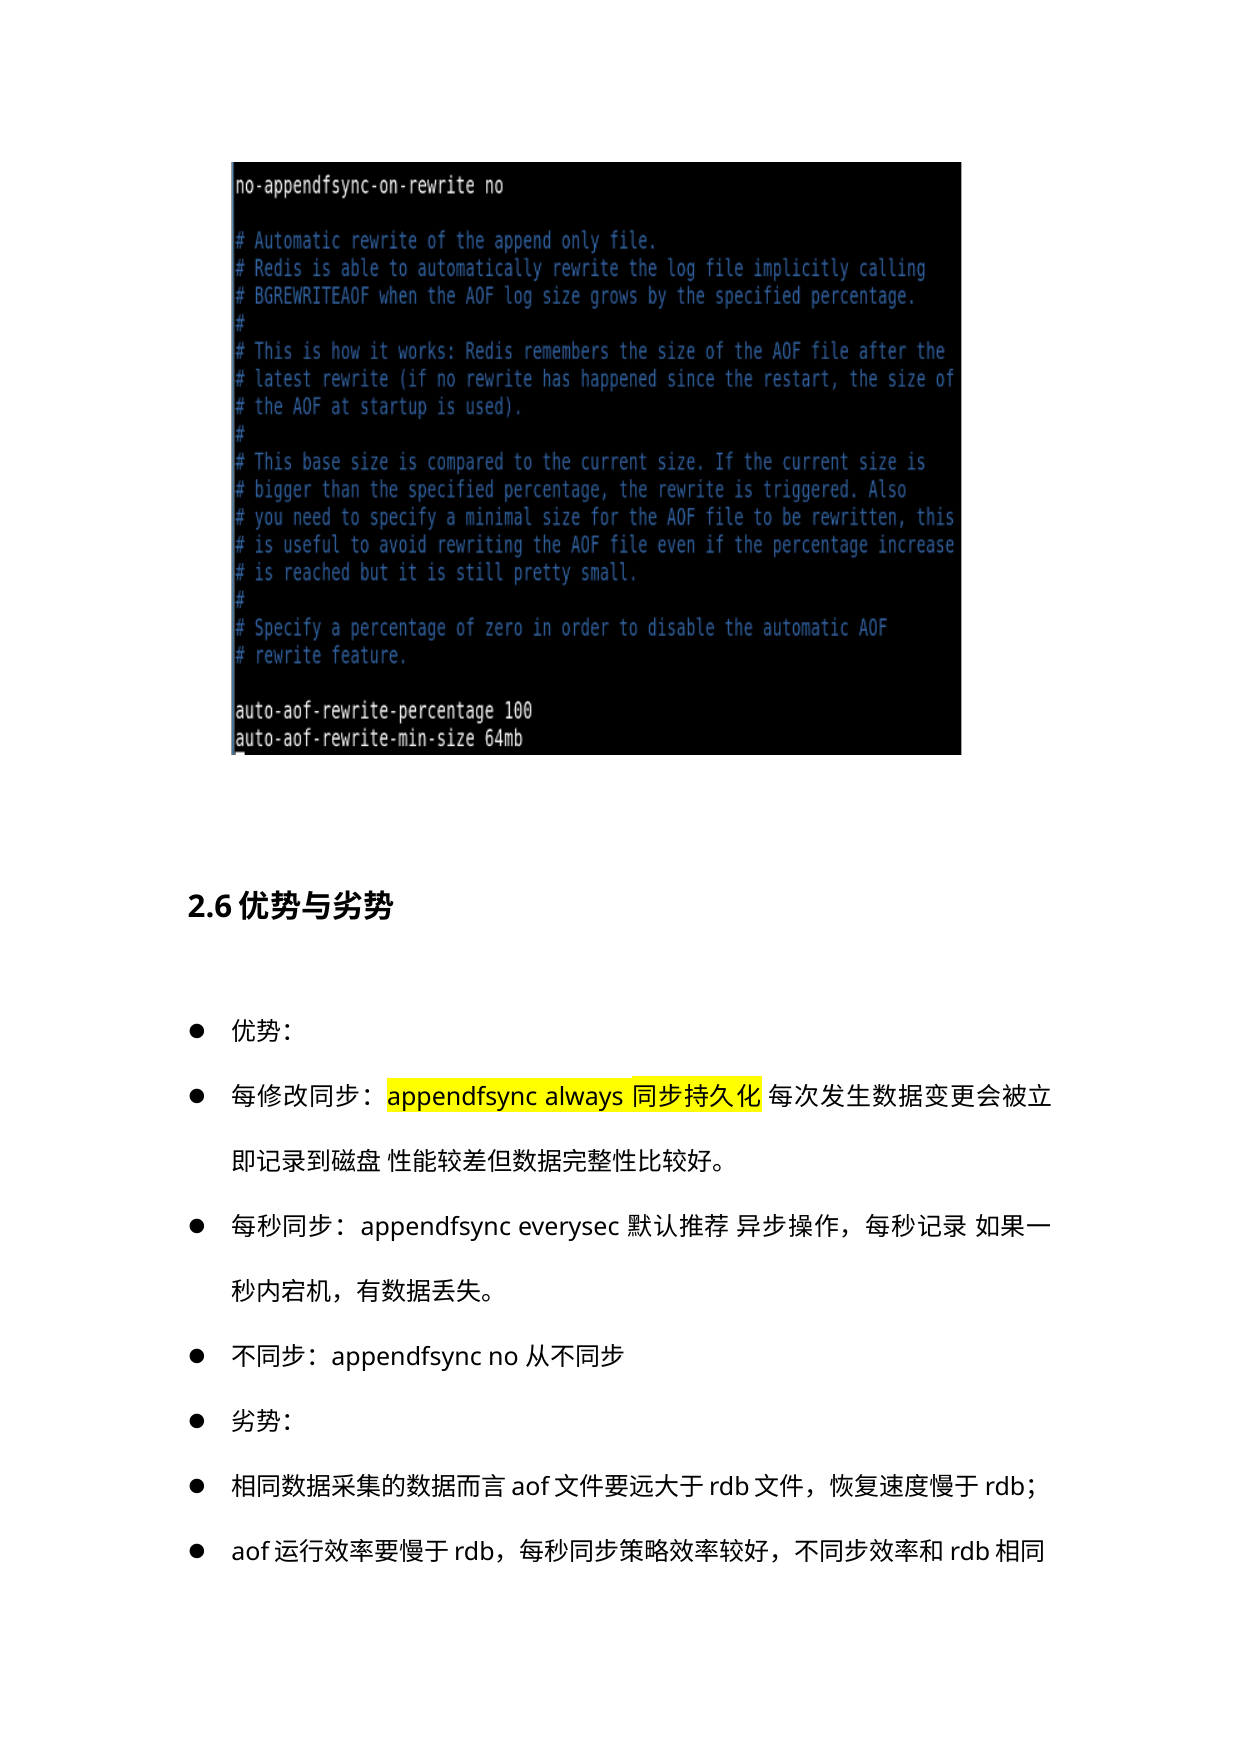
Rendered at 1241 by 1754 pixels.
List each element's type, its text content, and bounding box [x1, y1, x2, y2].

list 每修改同步：appendfsync always 同步持久化 每次发生数据变更会被立即记录到磁盘 性能较差但数据完整性比较好。 [187, 1062, 1053, 1192]
list 每秒同步：appendfsync everysec 默认推荐 异步操作，每秒记录 如果一秒内宕机，有数据丢失。 [187, 1192, 1053, 1322]
list aof运行效率要慢于rdb，每秒同步策略效率较好，不同步效率和rdb相同 [187, 1517, 1053, 1582]
list 不同步：appendfsync no 从不同步 [187, 1322, 1053, 1387]
subtitle 2.6优势与劣势 [187, 872, 1053, 937]
list 相同数据采集的数据而言aof文件要远大于rdb文件，恢复速度慢于rdb； [187, 1452, 1053, 1517]
picture [231, 162, 962, 755]
list 优势： [187, 997, 1053, 1062]
list 劣势： [187, 1387, 1053, 1452]
